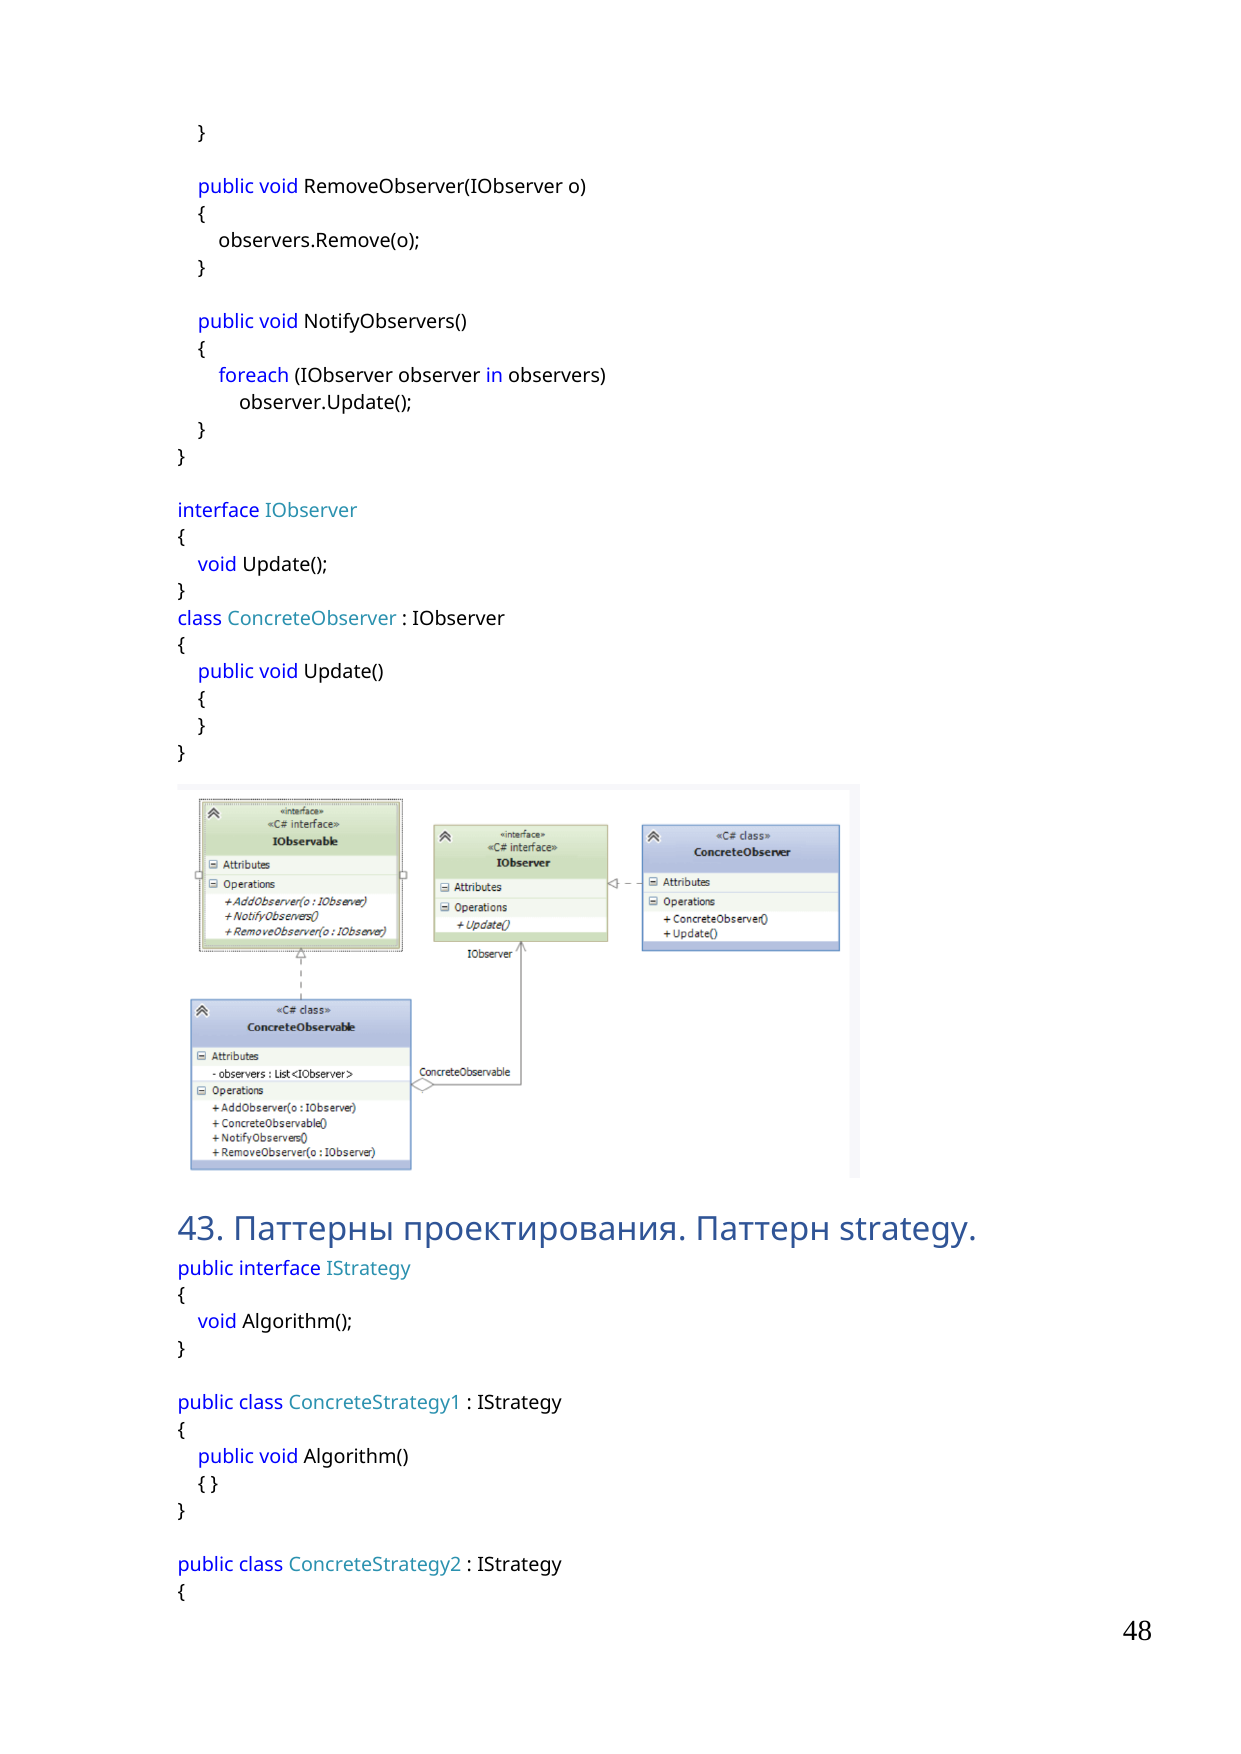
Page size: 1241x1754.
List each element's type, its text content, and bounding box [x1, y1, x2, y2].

text } [177, 415, 1152, 442]
text { [177, 334, 1152, 361]
text { } [177, 1469, 1152, 1497]
text } [177, 712, 1152, 739]
text foreach (IObserver observer in observers) [177, 361, 1152, 388]
subtitle 43. Паттерны проектирования. Паттерн strategy. [177, 1205, 1152, 1250]
text public void NotifyObservers() [177, 307, 1152, 334]
text { [177, 1577, 1152, 1604]
text { [177, 685, 1152, 712]
text public interface IStrategy [177, 1254, 1152, 1281]
text void Algorithm(); [177, 1308, 1152, 1335]
text { [177, 1416, 1152, 1443]
text { [177, 631, 1152, 658]
text } [177, 1335, 1152, 1362]
text void Update(); [177, 550, 1152, 577]
text } [177, 1497, 1152, 1523]
text public void RemoveObserver(IObserver o) [177, 172, 1152, 199]
text { [177, 199, 1152, 226]
picture [177, 784, 860, 1178]
text { [177, 1281, 1152, 1308]
text public void Update() [177, 658, 1152, 685]
text public void Algorithm() [177, 1443, 1152, 1469]
text } [177, 253, 1152, 280]
text { [177, 523, 1152, 550]
text class ConcreteObserver : IObserver [177, 604, 1152, 631]
text } [177, 118, 1152, 145]
text } [177, 739, 1152, 766]
text interface IObserver [177, 496, 1152, 523]
text observer.Update(); [177, 388, 1152, 415]
text public class ConcreteStrategy2 : IStrategy [177, 1551, 1152, 1577]
text } [177, 442, 1152, 469]
text } [177, 577, 1152, 604]
text public class ConcreteStrategy1 : IStrategy [177, 1389, 1152, 1416]
text observers.Remove(o); [177, 226, 1152, 253]
